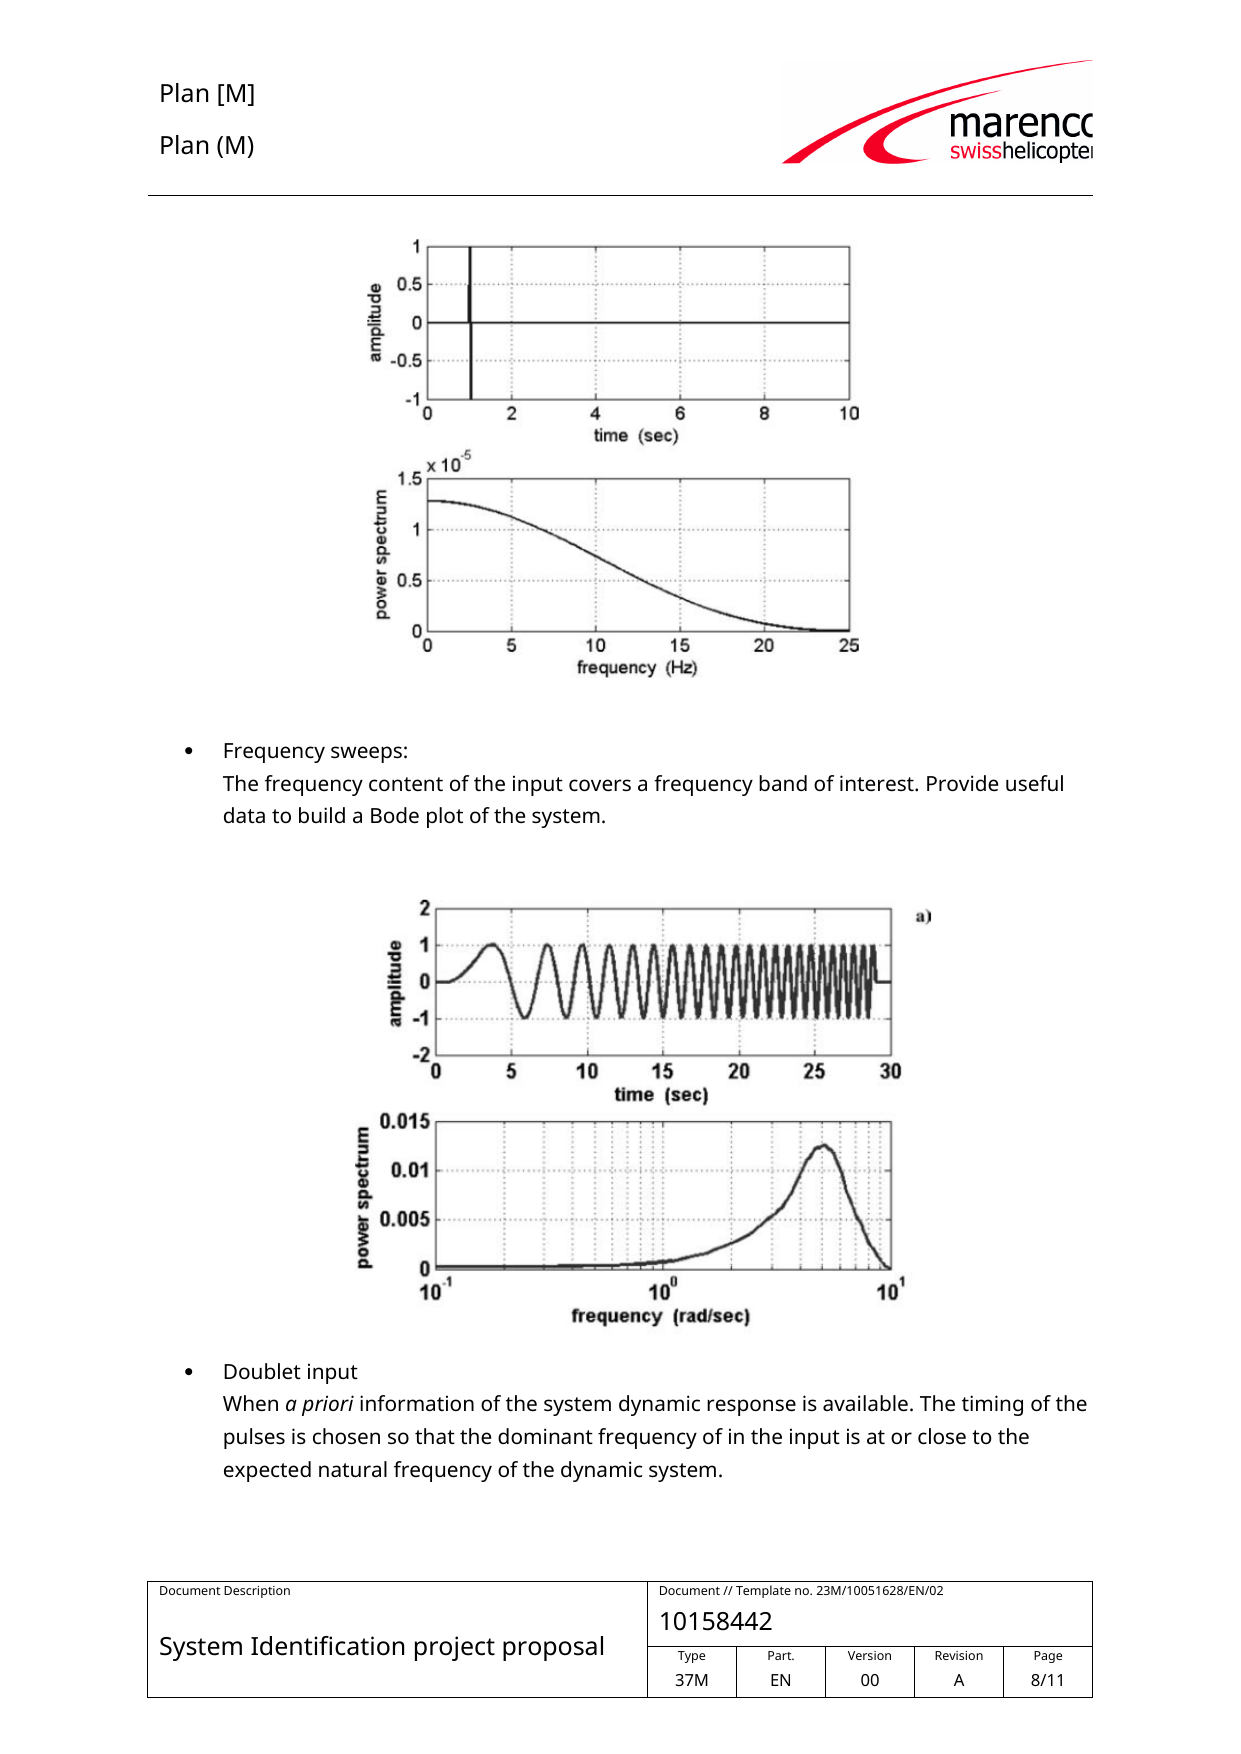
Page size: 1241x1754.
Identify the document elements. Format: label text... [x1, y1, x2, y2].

picture [780, 59, 1093, 164]
list Doublet input When a priori information of the system dynamic response is available. The timing of the pulses is chosen so that the dominant frequency of in the input is at or close to the expected natural frequency of the dynamic system. [185, 1357, 1092, 1483]
picture [343, 215, 897, 687]
list Frequency sweeps: The frequency content of the input covers a frequency band of interest. Provide useful data to build a Bode plot of the system. [185, 736, 1092, 862]
picture [331, 878, 946, 1341]
